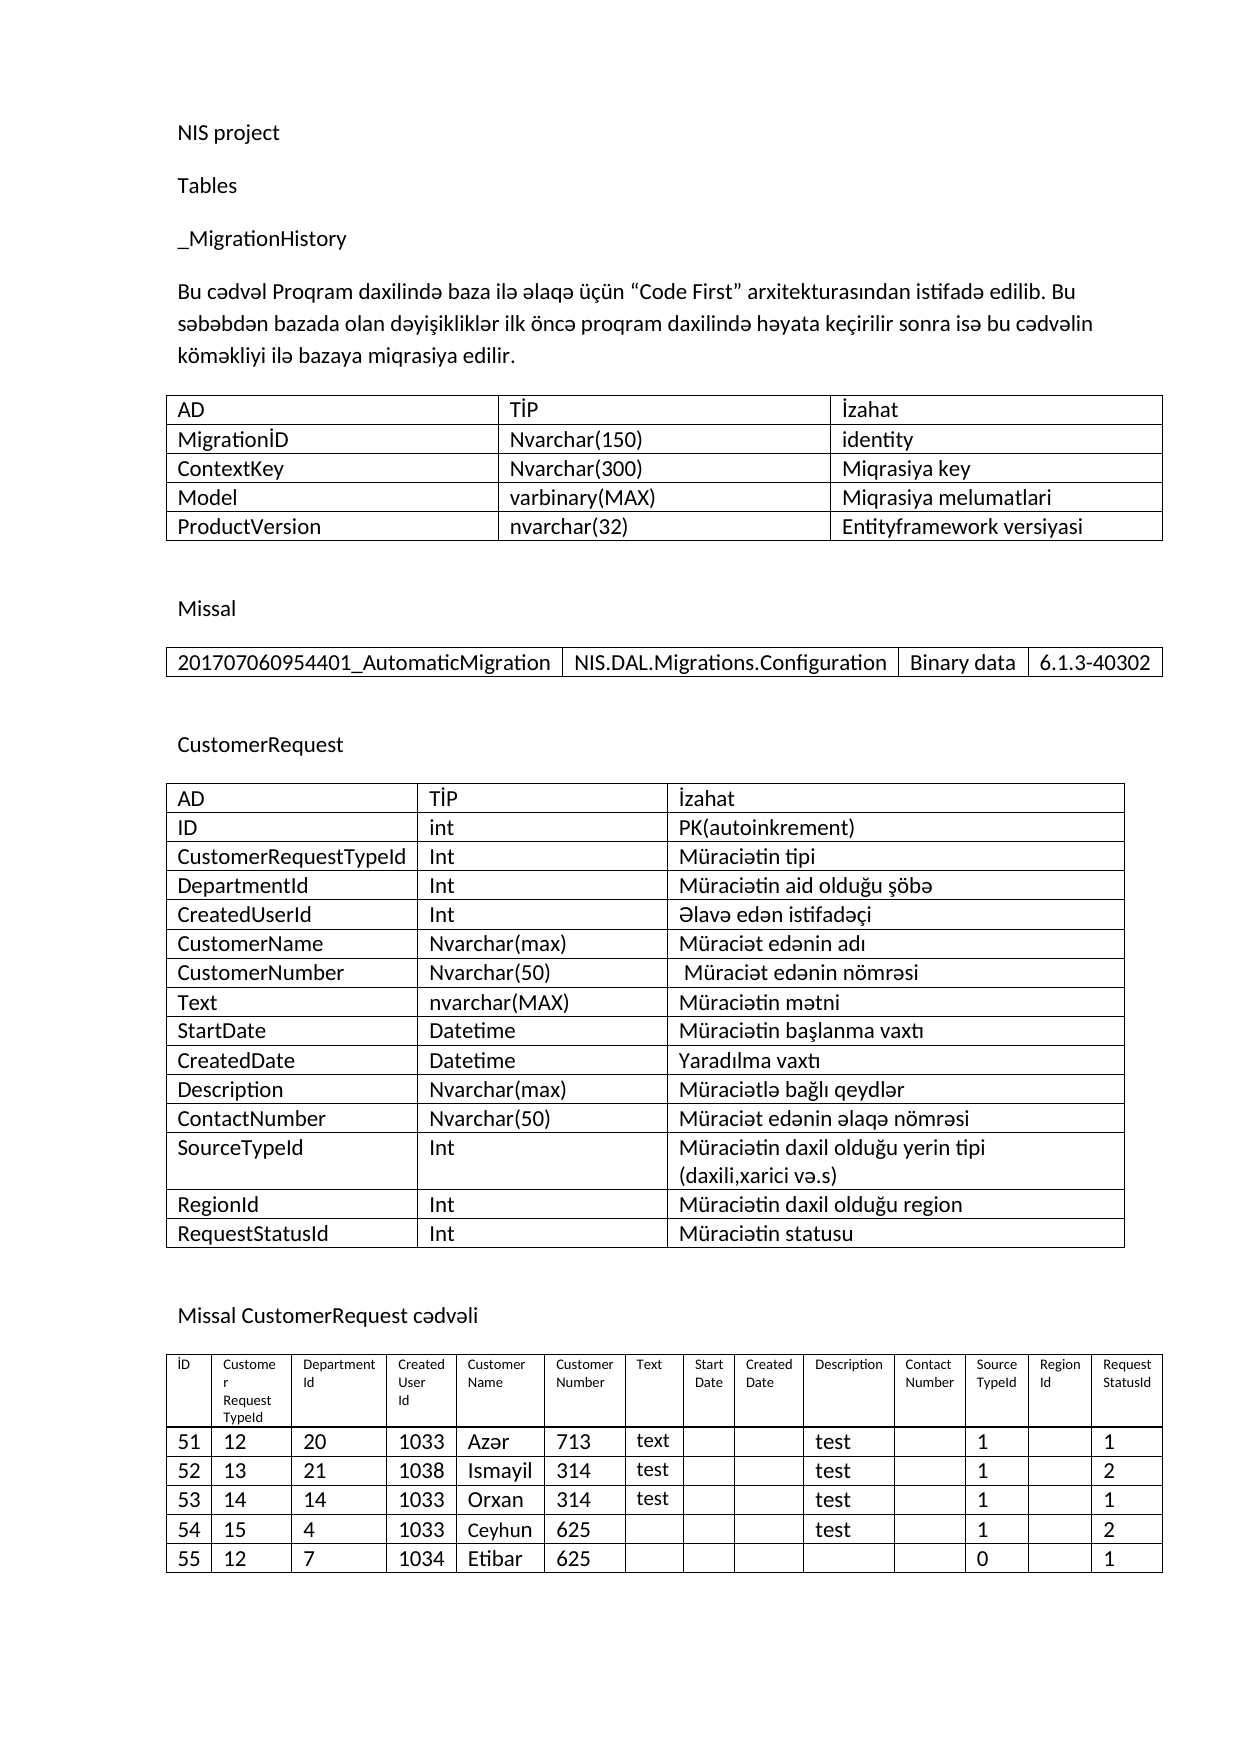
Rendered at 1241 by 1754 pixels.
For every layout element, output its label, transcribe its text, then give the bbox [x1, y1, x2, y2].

table_cell Müraciətin başlanma vaxtı [668, 1017, 1124, 1045]
table_cell test [804, 1486, 894, 1514]
table_cell [895, 1486, 965, 1514]
table_cell 54 [167, 1515, 211, 1543]
table_cell [684, 1457, 734, 1484]
table_cell test [804, 1428, 894, 1456]
table_header İzahat [668, 784, 1124, 812]
table_cell Nvarchar(max) [418, 1075, 667, 1103]
table_cell 625 [545, 1515, 625, 1543]
table_cell Int [418, 842, 667, 870]
table_cell 1 [1092, 1428, 1162, 1456]
table_cell nvarchar(MAX) [418, 988, 667, 1016]
table_cell RegionId [167, 1190, 417, 1218]
table_cell [735, 1486, 803, 1514]
table_cell 625 [545, 1544, 625, 1572]
table_cell ProductVersion [167, 512, 498, 540]
table_cell Int [418, 871, 667, 899]
table_header Created Date [735, 1355, 803, 1426]
table_header Customer Number [545, 1355, 625, 1426]
table_cell Int [418, 1219, 667, 1247]
table_cell StartDate [167, 1017, 417, 1045]
table_cell [895, 1515, 965, 1543]
table_cell 0 [966, 1544, 1028, 1572]
table_cell Datetime [418, 1046, 667, 1074]
table_cell [684, 1544, 734, 1572]
table_header TİP [418, 784, 667, 812]
table_header Customer Request TypeId [212, 1355, 291, 1426]
table_cell [1029, 1515, 1091, 1543]
table_cell Description [167, 1075, 417, 1103]
table_cell Müraciətin statusu [668, 1219, 1124, 1247]
table_cell SourceTypeId [167, 1133, 417, 1189]
table_cell 314 [545, 1457, 625, 1484]
table_cell identity [831, 425, 1162, 453]
table_cell Ceyhun [457, 1515, 544, 1543]
table_header AD [167, 784, 417, 812]
table_header Contact Number [895, 1355, 965, 1426]
table_header Text [626, 1355, 683, 1426]
table_header Region Id [1029, 1355, 1091, 1426]
table_cell 713 [545, 1428, 625, 1456]
table_cell [684, 1428, 734, 1456]
table_cell 14 [292, 1486, 386, 1514]
table_cell Müraciət edənin əlaqə nömrəsi [668, 1104, 1124, 1132]
table_cell [684, 1515, 734, 1543]
table_header Description [804, 1355, 894, 1426]
table_cell Nvarchar(300) [499, 454, 830, 482]
table_cell Model [167, 483, 498, 511]
table_cell 1 [966, 1486, 1028, 1514]
table_cell CustomerName [167, 930, 417, 957]
table_cell 13 [212, 1457, 291, 1484]
table_cell 12 [212, 1428, 291, 1456]
table_cell Azər [457, 1428, 544, 1456]
table_cell 2 [1092, 1515, 1162, 1543]
table_cell 14 [212, 1486, 291, 1514]
table_header Start Date [684, 1355, 734, 1426]
table_cell Müraciətin daxil olduğu region [668, 1190, 1124, 1218]
table_header Customer Name [457, 1355, 544, 1426]
table_cell 55 [167, 1544, 211, 1572]
table_cell ID [167, 813, 417, 841]
table_cell Int [418, 900, 667, 928]
table_cell varbinary(MAX) [499, 483, 830, 511]
table_cell [735, 1457, 803, 1484]
table_cell [735, 1544, 803, 1572]
table_cell [626, 1544, 683, 1572]
table_cell 4 [292, 1515, 386, 1543]
table_cell CreatedDate [167, 1046, 417, 1074]
text Bu cədvəl Proqram daxilində baza ilə əlaqə üçün “Code First” arxitekturasından istifadə edilib. Bu səbəbdən bazada olan dəyişikliklər ilk öncə proqram daxilində həyata keçirilir sonra isə bu cədvəlin köməkliyi ilə bazaya miqrasiya edilir. [177, 277, 1152, 369]
table_cell 1 [966, 1515, 1028, 1543]
table_cell PK(autoinkrement) [668, 813, 1124, 841]
table_header 6.1.3-40302 [1029, 648, 1162, 676]
table_cell 52 [167, 1457, 211, 1484]
text Missal [177, 594, 1152, 622]
table_cell Müraciətlə bağlı qeydlər [668, 1075, 1124, 1103]
table_cell Orxan [457, 1486, 544, 1514]
table_cell Entityframework versiyasi [831, 512, 1162, 540]
table_cell CustomerNumber [167, 959, 417, 987]
table_cell 1033 [387, 1486, 456, 1514]
table_cell Etibar [457, 1544, 544, 1572]
table_header Department Id [292, 1355, 386, 1426]
table_cell Əlavə edən istifadəçi [668, 900, 1124, 928]
table_cell 12 [212, 1544, 291, 1572]
table_cell [626, 1515, 683, 1543]
table_header Request StatusId [1092, 1355, 1162, 1426]
table_cell DepartmentId [167, 871, 417, 899]
table_cell Müraciətin mətni [668, 988, 1124, 1016]
table_cell 20 [292, 1428, 386, 1456]
table_header İD [167, 1355, 211, 1426]
table_cell test [626, 1486, 683, 1514]
table_header Binary data [899, 648, 1028, 676]
table_header NIS.DAL.Migrations.Configuration [563, 648, 898, 676]
table_header İzahat [831, 396, 1162, 424]
table_cell Nvarchar(50) [418, 959, 667, 987]
table_cell [1029, 1428, 1091, 1456]
text Tables [177, 171, 1152, 199]
table_cell 7 [292, 1544, 386, 1572]
table_cell 51 [167, 1428, 211, 1456]
table_cell [735, 1515, 803, 1543]
table_header 201707060954401_AutomaticMigration [167, 648, 562, 676]
table_cell Yaradılma vaxtı [668, 1046, 1124, 1074]
table_cell 1033 [387, 1428, 456, 1456]
table_cell Int [418, 1133, 667, 1189]
table_header AD [167, 396, 498, 424]
table_cell 2 [1092, 1457, 1162, 1484]
table_cell Müraciətin tipi [668, 842, 1124, 870]
table_cell Nvarchar(150) [499, 425, 830, 453]
table_cell [684, 1486, 734, 1514]
table_cell [1029, 1544, 1091, 1572]
table_cell 1038 [387, 1457, 456, 1484]
table_cell 21 [292, 1457, 386, 1484]
table_cell [895, 1428, 965, 1456]
table_header Created User Id [387, 1355, 456, 1426]
table_cell Miqrasiya key [831, 454, 1162, 482]
table_cell Müraciət edənin adı [668, 930, 1124, 957]
table_cell [1029, 1457, 1091, 1484]
table_cell ContextKey [167, 454, 498, 482]
table_cell MigrationİD [167, 425, 498, 453]
table_cell Müraciətin daxil olduğu yerin tipi (daxili,xarici və.s) [668, 1133, 1124, 1189]
table_cell 53 [167, 1486, 211, 1514]
table_cell int [418, 813, 667, 841]
table_header Source TypeId [966, 1355, 1028, 1426]
table_cell 1033 [387, 1515, 456, 1543]
table_cell 1 [1092, 1544, 1162, 1572]
table_cell 1 [1092, 1486, 1162, 1514]
table_cell Nvarchar(50) [418, 1104, 667, 1132]
table_cell nvarchar(32) [499, 512, 830, 540]
table_cell Miqrasiya melumatlari [831, 483, 1162, 511]
table_cell 1 [966, 1428, 1028, 1456]
text NIS project [177, 118, 1152, 146]
text Missal CustomerRequest cədvəli [177, 1301, 1152, 1329]
table_cell [735, 1428, 803, 1456]
table_cell 1 [966, 1457, 1028, 1484]
table_cell text [626, 1428, 683, 1456]
table_cell Müraciətin aid olduğu şöbə [668, 871, 1124, 899]
table_cell [895, 1457, 965, 1484]
table_cell Int [418, 1190, 667, 1218]
table_cell [1029, 1486, 1091, 1514]
table_cell Text [167, 988, 417, 1016]
table_cell test [804, 1515, 894, 1543]
table_cell 1034 [387, 1544, 456, 1572]
table_cell Datetime [418, 1017, 667, 1045]
table_header TİP [499, 396, 830, 424]
table_cell Müraciət edənin nömrəsi [668, 959, 1124, 987]
text _MigrationHistory [177, 224, 1152, 252]
table_cell 15 [212, 1515, 291, 1543]
table_cell 314 [545, 1486, 625, 1514]
table_cell test [626, 1457, 683, 1484]
table_cell CustomerRequestTypeId [167, 842, 417, 870]
table_cell RequestStatusId [167, 1219, 417, 1247]
table_cell test [804, 1457, 894, 1484]
table_cell Ismayil [457, 1457, 544, 1484]
table_cell Nvarchar(max) [418, 930, 667, 957]
table_cell [804, 1544, 894, 1572]
table_cell ContactNumber [167, 1104, 417, 1132]
text CustomerRequest [177, 730, 1152, 758]
table_cell CreatedUserId [167, 900, 417, 928]
table_cell [895, 1544, 965, 1572]
